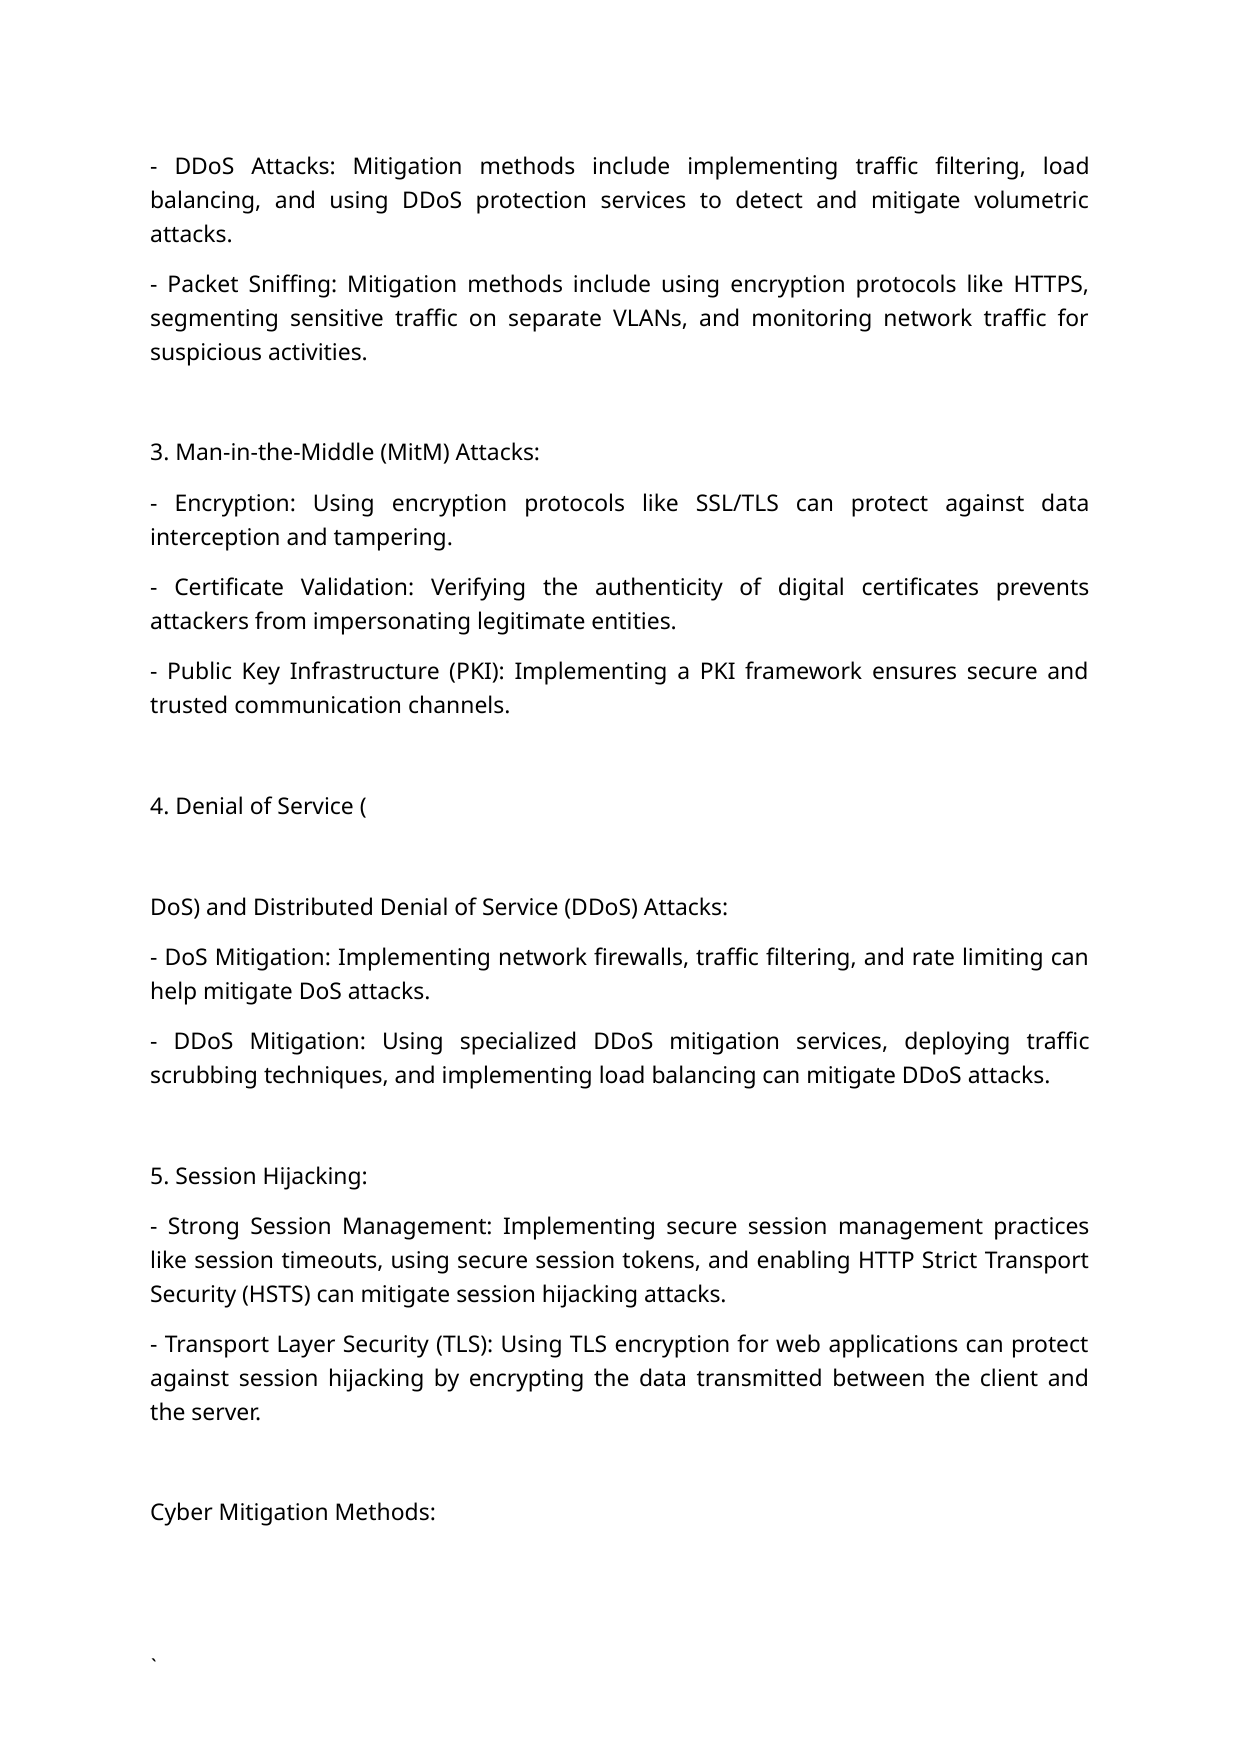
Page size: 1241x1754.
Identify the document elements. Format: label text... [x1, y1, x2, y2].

text Cyber Mitigation Methods: [150, 1496, 1090, 1527]
text - Transport Layer Security (TLS): Using TLS encryption for web applications can protect against session hijacking by encrypting the data transmitted between the client and the server. [150, 1328, 1090, 1427]
text - DDoS Attacks: Mitigation methods include implementing traffic filtering, load balancing, and using DDoS protection services to detect and mitigate volumetric attacks. [150, 150, 1090, 249]
text - Encryption: Using encryption protocols like SSL/TLS can protect against data interception and tampering. [150, 487, 1090, 552]
text 4. Denial of Service ( [150, 789, 1090, 821]
text - DoS Mitigation: Implementing network firewalls, traffic filtering, and rate limiting can help mitigate DoS attacks. [150, 941, 1090, 1006]
text - DDoS Mitigation: Using specialized DDoS mitigation services, deploying traffic scrubbing techniques, and implementing load balancing can mitigate DDoS attacks. [150, 1025, 1090, 1090]
text DoS) and Distributed Denial of Service (DDoS) Attacks: [150, 890, 1090, 922]
text - Strong Session Management: Implementing secure session management practices like session timeouts, using secure session tokens, and enabling HTTP Strict Transport Security (HSTS) can mitigate session hijacking attacks. [150, 1210, 1090, 1309]
text 3. Man-in-the-Middle (MitM) Attacks: [150, 436, 1090, 467]
text 5. Session Hijacking: [150, 1159, 1090, 1191]
text - Certificate Validation: Verifying the authenticity of digital certificates prevents attackers from impersonating legitimate entities. [150, 571, 1090, 636]
text - Public Key Infrastructure (PKI): Implementing a PKI framework ensures secure and trusted communication channels. [150, 655, 1090, 720]
text - Packet Sniffing: Mitigation methods include using encryption protocols like HTTPS, segmenting sensitive traffic on separate VLANs, and monitoring network traffic for suspicious activities. [150, 268, 1090, 367]
